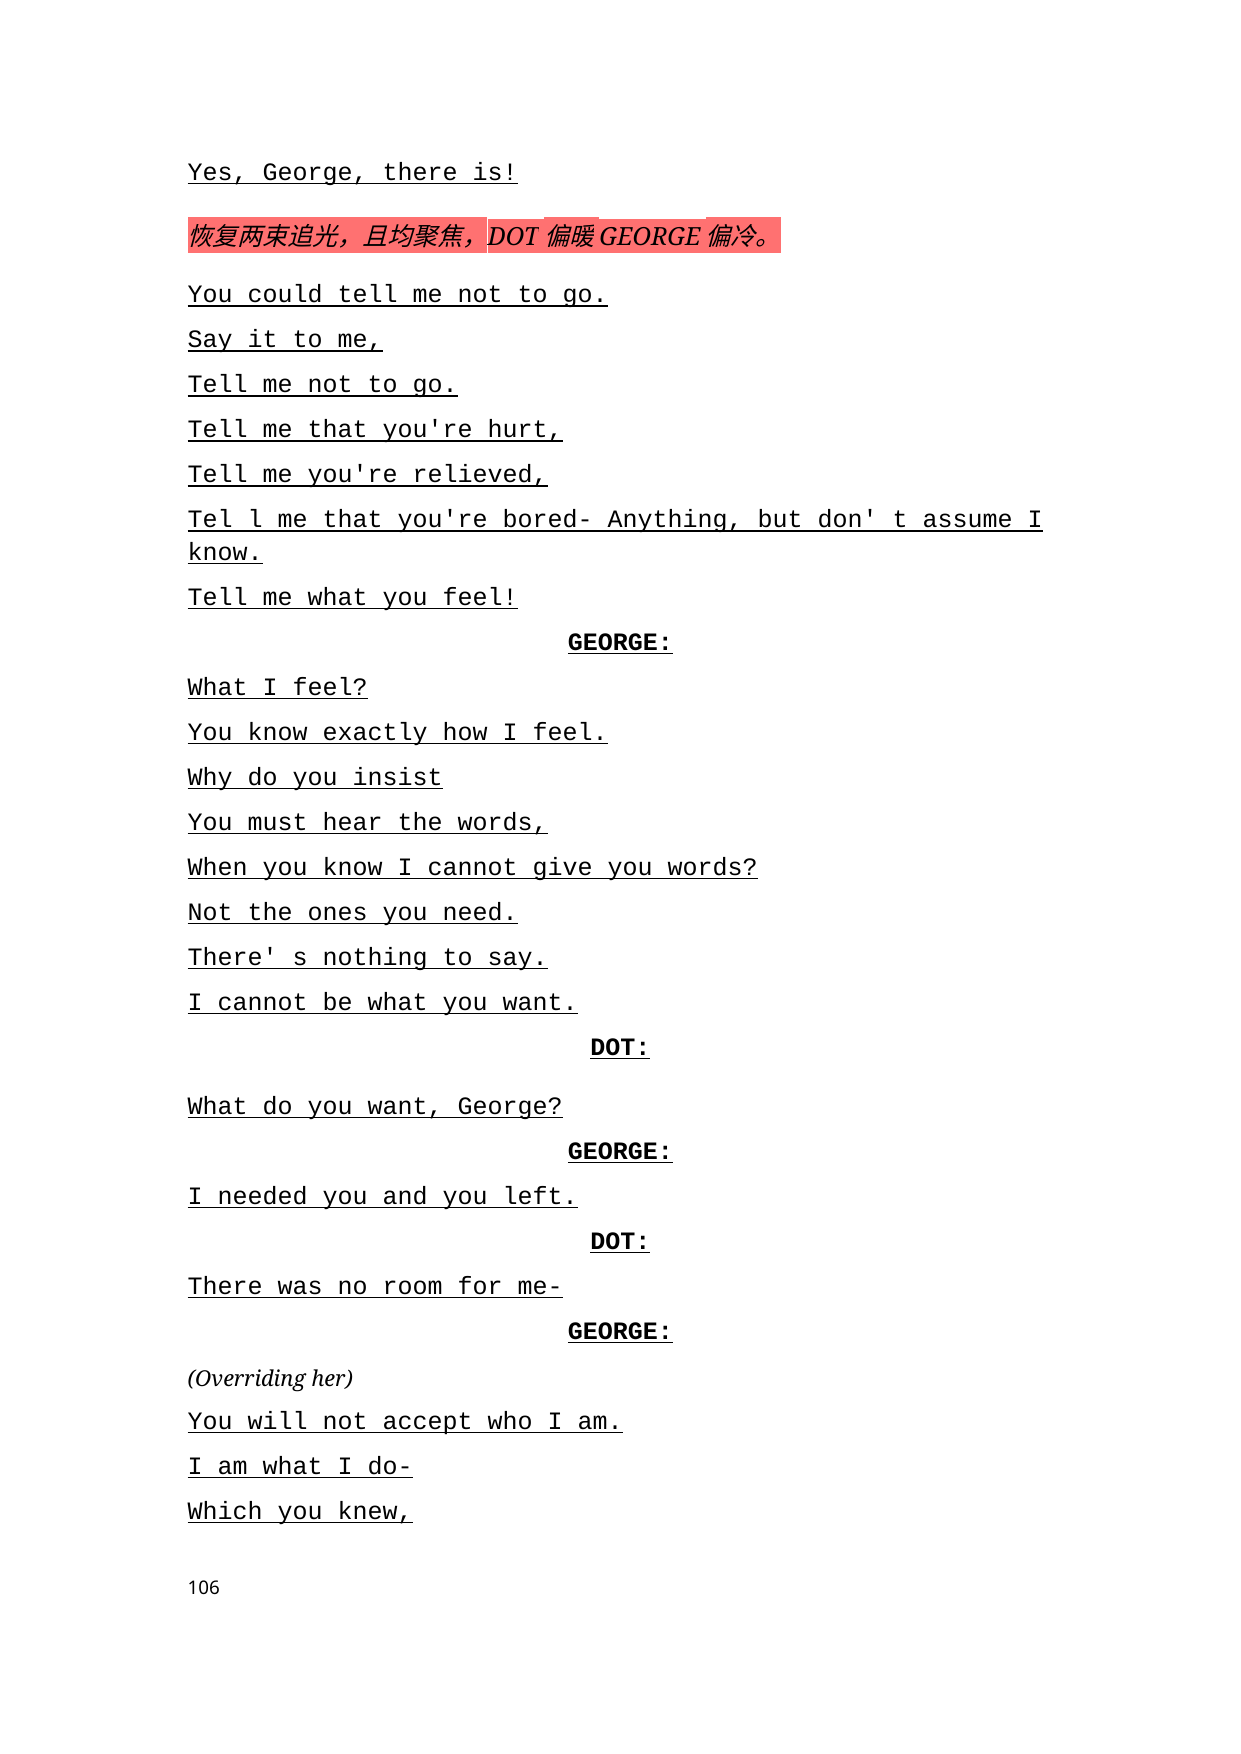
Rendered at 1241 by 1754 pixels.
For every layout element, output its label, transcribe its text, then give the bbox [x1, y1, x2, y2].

text I am what I do- [187, 1451, 1053, 1484]
text Tell me what you feel! [187, 582, 1053, 615]
text Say it to me, [187, 325, 1053, 357]
text You know exactly how I feel. [187, 717, 1053, 750]
text GEORGE: [187, 1136, 1053, 1169]
text Not the ones you need. [187, 897, 1053, 930]
text There was no room for me- [187, 1271, 1053, 1304]
text You could tell me not to go. [187, 280, 1053, 312]
text Which you knew, [187, 1496, 1053, 1529]
text Tell me you're relieved, [187, 460, 1053, 492]
text I needed you and you left. [187, 1181, 1053, 1214]
text There' s nothing to say. [187, 942, 1053, 975]
text DOT: [187, 1226, 1053, 1259]
text What do you want, George? [187, 1091, 1053, 1124]
text Tell me not to go. [187, 370, 1053, 402]
text You must hear the words, [187, 807, 1053, 840]
text Tell me that you're hurt, [187, 415, 1053, 447]
text Why do you insist [187, 762, 1053, 795]
text (Overriding her) [187, 1361, 1053, 1394]
text I cannot be what you want. [187, 987, 1053, 1020]
text Tel l me that you're bored- Anything, but don' t assume I know. [187, 505, 1053, 570]
text DOT: [187, 1032, 1053, 1065]
text 恢复两束追光，且均聚焦，DOT偏暖GEORGE偏冷。 [187, 202, 1053, 267]
text You will not accept who I am. [187, 1406, 1053, 1439]
text Yes, George, there is! [187, 157, 1053, 190]
text What I feel? [187, 672, 1053, 705]
text GEORGE: [187, 1316, 1053, 1349]
text GEORGE: [187, 627, 1053, 660]
text When you know I cannot give you words? [187, 852, 1053, 885]
